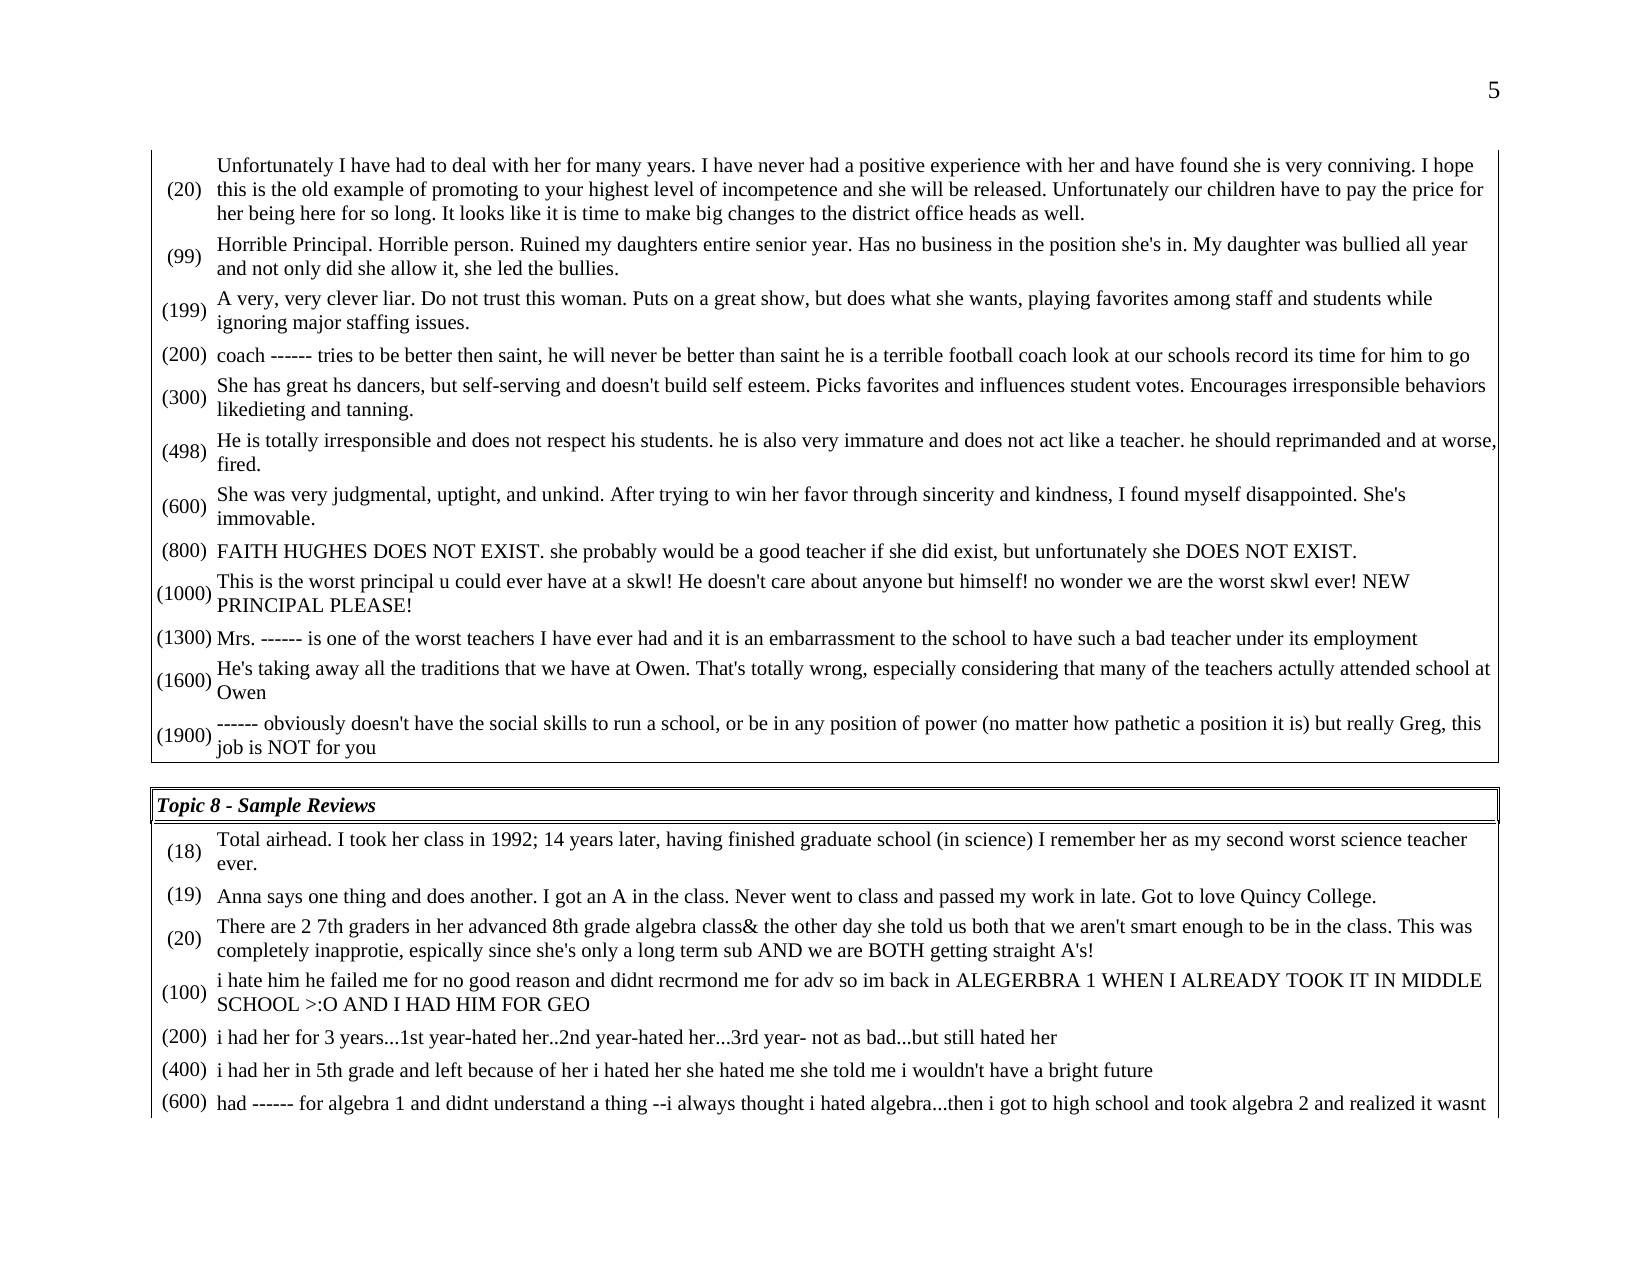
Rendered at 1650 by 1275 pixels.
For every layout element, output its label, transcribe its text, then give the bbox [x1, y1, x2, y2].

table_cell i had her in 5th grade and left because of her i hated her she hated me she told me i wouldn't have a bright future [217, 1052, 1498, 1085]
table_cell He's taking away all the traditions that we have at Owen. That's totally wrong, especially considering that many of the teachers actully attended school at Owen [217, 653, 1498, 707]
table_cell (1300) [152, 620, 217, 653]
table_cell Total airhead. I took her class in 1992; 14 years later, having finished graduate school (in science) I remember her as my second worst science teacher ever. [217, 820, 1498, 878]
table_cell (600) [152, 479, 217, 533]
table_cell (99) [152, 229, 217, 283]
table_cell i had her for 3 years...1st year-hated her..2nd year-hated her...3rd year- not as bad...but still hated her [217, 1020, 1498, 1052]
table_cell (18) [152, 820, 217, 878]
table_cell Mrs. ------ is one of the worst teachers I have ever had and it is an embarrassment to the school to have such a bad teacher under its employment [217, 620, 1498, 653]
table_cell Unfortunately I have had to deal with her for many years. I have never had a positive experience with her and have found she is very conniving. I hope this is the old example of promoting to your highest level of incompetence and she will be released. Unfortunately our children have to pay the price for her being here for so long. It looks like it is time to make big changes to the district office heads as well. [217, 150, 1498, 228]
table_cell Anna says one thing and does another. I got an A in the class. Never went to class and passed my work in late. Got to love Quincy College. [217, 878, 1498, 911]
table_cell FAITH HUGHES DOES NOT EXIST. she probably would be a good teacher if she did exist, but unfortunately she DOES NOT EXIST. [217, 533, 1498, 566]
table_cell (1900) [152, 707, 217, 762]
table_cell (1600) [152, 653, 217, 707]
table_cell She has great hs dancers, but self-serving and doesn't build self esteem. Picks favorites and influences student votes. Encourages irresponsible behaviors likedieting and tanning. [217, 370, 1498, 424]
table_cell A very, very clever liar. Do not trust this woman. Puts on a great show, but does what she wants, playing favorites among staff and students while ignoring major staffing issues. [217, 283, 1498, 337]
table_cell She was very judgmental, uptight, and unkind. After trying to win her favor through sincerity and kindness, I found myself disappointed. She's immovable. [217, 479, 1498, 533]
table_cell (300) [152, 370, 217, 424]
table_cell (498) [152, 424, 217, 479]
table_cell i hate him he failed me for no good reason and didnt recrmond me for adv so im back in ALEGERBRA 1 WHEN I ALREADY TOOK IT IN MIDDLE SCHOOL >:O AND I HAD HIM FOR GEO [217, 965, 1498, 1019]
table_header Topic 8 - Sample Reviews [153, 790, 1497, 820]
table_cell (20) [152, 150, 217, 228]
table_cell He is totally irresponsible and does not respect his students. he is also very immature and does not act like a teacher. he should reprimanded and at worse, fired. [217, 424, 1498, 479]
table_cell This is the worst principal u could ever have at a skwl! He doesn't care about anyone but himself! no wonder we are the worst skwl ever! NEW PRINCIPAL PLEASE! [217, 566, 1498, 620]
table_cell Horrible Principal. Horrible person. Ruined my daughters entire senior year. Has no business in the position she's in. My daughter was bullied all year and not only did she allow it, she led the bullies. [217, 229, 1498, 283]
table_cell There are 2 7th graders in her advanced 8th grade algebra class& the other day she told us both that we aren't smart enough to be in the class. This was completely inapprotie, espically since she's only a long term sub AND we are BOTH getting straight A's! [217, 911, 1498, 965]
table_cell (20) [152, 911, 217, 965]
table_cell coach ------ tries to be better then saint, he will never be better than saint he is a terrible football coach look at our schools record its time for him to go [217, 337, 1498, 370]
table_cell (1000) [152, 566, 217, 620]
table_cell (200) [152, 1020, 217, 1052]
table_cell (400) [152, 1052, 217, 1085]
table_cell (200) [152, 337, 217, 370]
table_cell (19) [152, 878, 217, 911]
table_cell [217, 1085, 1498, 1118]
table_cell (800) [152, 533, 217, 566]
table_cell (600) [152, 1085, 217, 1118]
table_cell ------ obviously doesn't have the social skills to run a school, or be in any position of power (no matter how pathetic a position it is) but really Greg, this job is NOT for you [217, 707, 1498, 762]
table_cell (199) [152, 283, 217, 337]
table_cell (100) [152, 965, 217, 1019]
